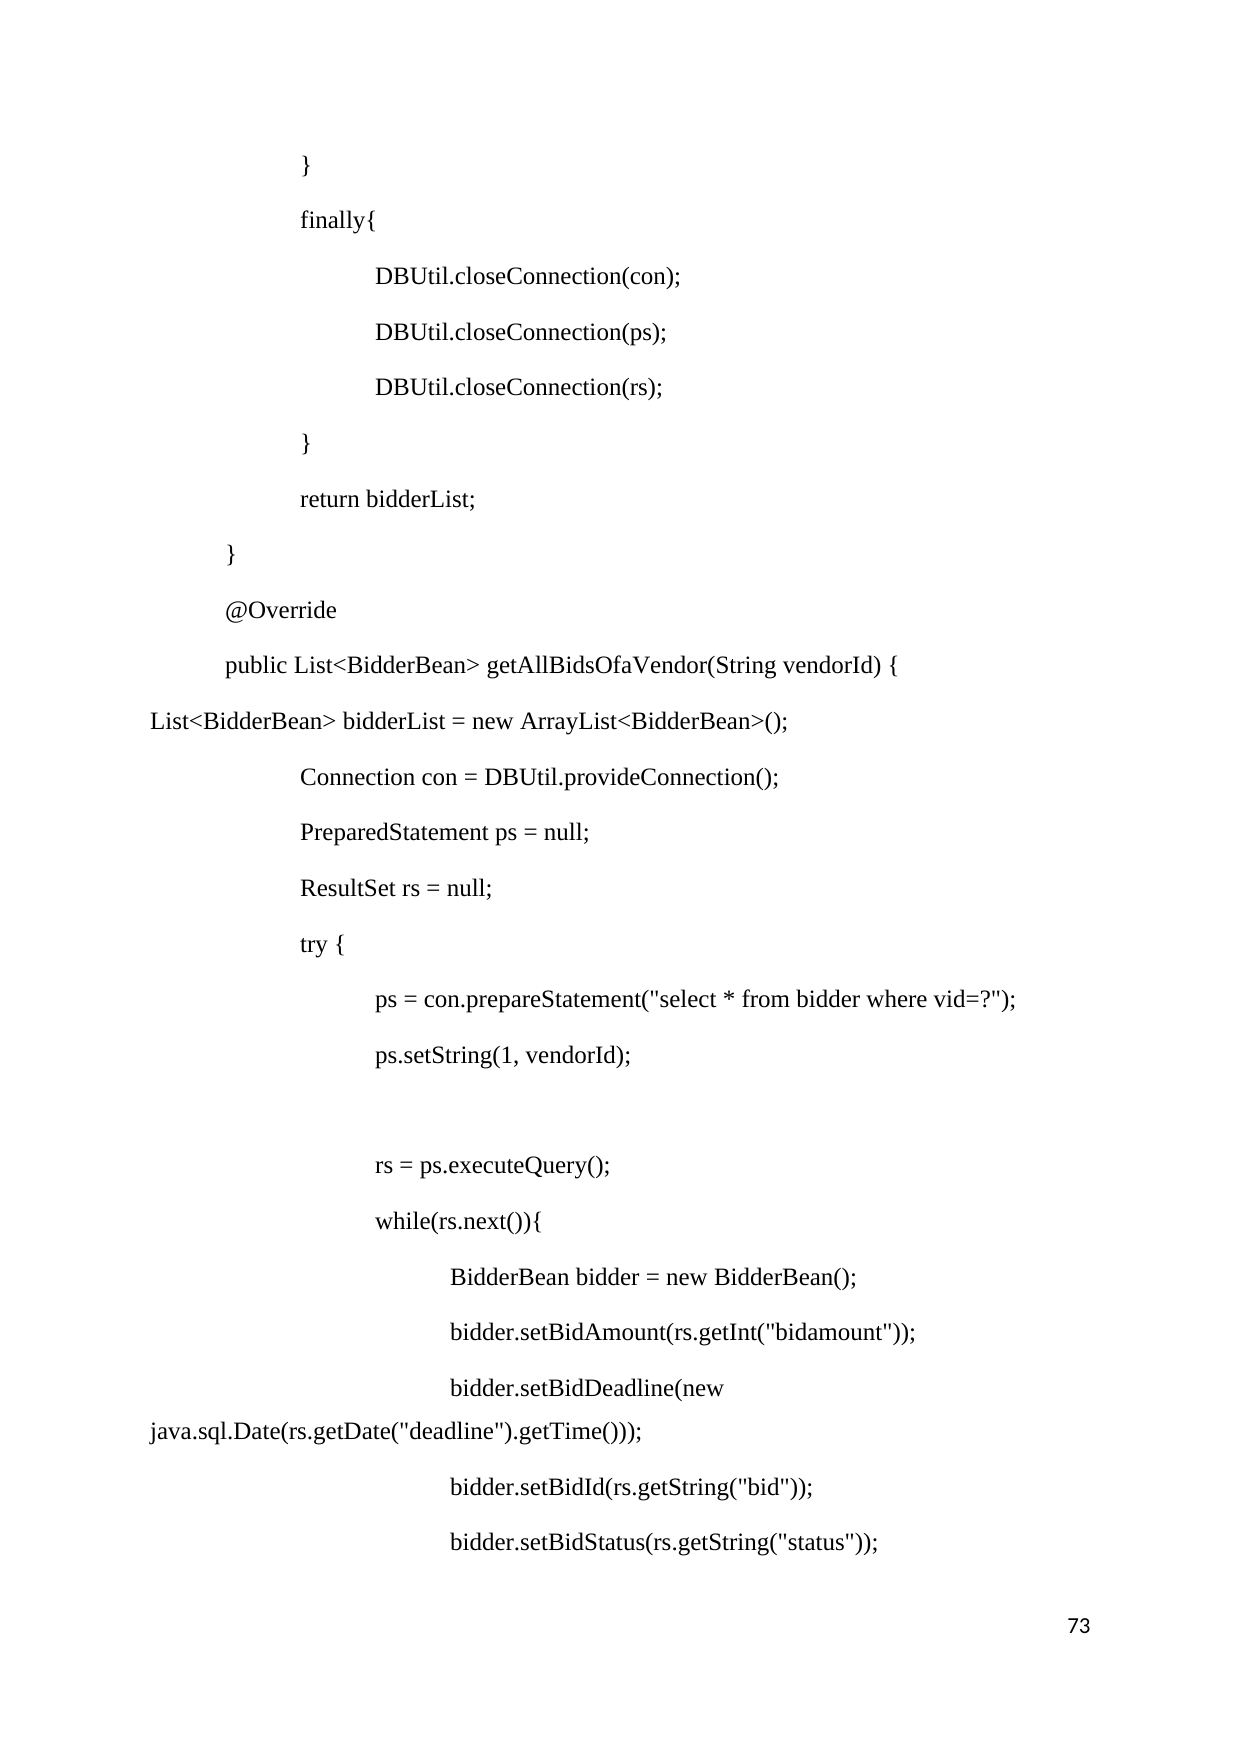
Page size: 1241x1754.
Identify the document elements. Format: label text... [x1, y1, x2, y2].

text DBUtil.closeConnection(con); [150, 261, 1090, 290]
text List<BidderBean> bidderList = new ArrayList<BidderBean>(); [150, 706, 1090, 735]
text } [150, 539, 1090, 568]
text ps = con.prepareStatement("select * from bidder where vid=?"); [150, 984, 1090, 1013]
text return bidderList; [150, 484, 1090, 512]
text PreparedStatement ps = null; [150, 817, 1090, 846]
text bidder.setBidAmount(rs.getInt("bidamount")); [150, 1317, 1090, 1346]
text DBUtil.closeConnection(ps); [150, 317, 1090, 346]
text bidder.setBidStatus(rs.getString("status")); [150, 1527, 1090, 1556]
text bidder.setBidDeadline(new java.sql.Date(rs.getDate("deadline").getTime())); [150, 1373, 1090, 1445]
text while(rs.next()){ [150, 1206, 1090, 1235]
text rs = ps.executeQuery(); [150, 1151, 1090, 1179]
text @Override [150, 595, 1090, 624]
text finally{ [150, 206, 1090, 234]
text } [150, 150, 1090, 179]
text ps.setString(1, vendorId); [150, 1040, 1090, 1069]
text DBUtil.closeConnection(rs); [150, 372, 1090, 401]
text Connection con = DBUtil.provideConnection(); [150, 762, 1090, 791]
text BidderBean bidder = new BidderBean(); [150, 1262, 1090, 1291]
text } [150, 428, 1090, 457]
text public List<BidderBean> getAllBidsOfaVendor(String vendorId) { [150, 651, 1090, 679]
text ResultSet rs = null; [150, 873, 1090, 902]
text bidder.setBidId(rs.getString("bid")); [150, 1472, 1090, 1501]
text try { [150, 929, 1090, 957]
